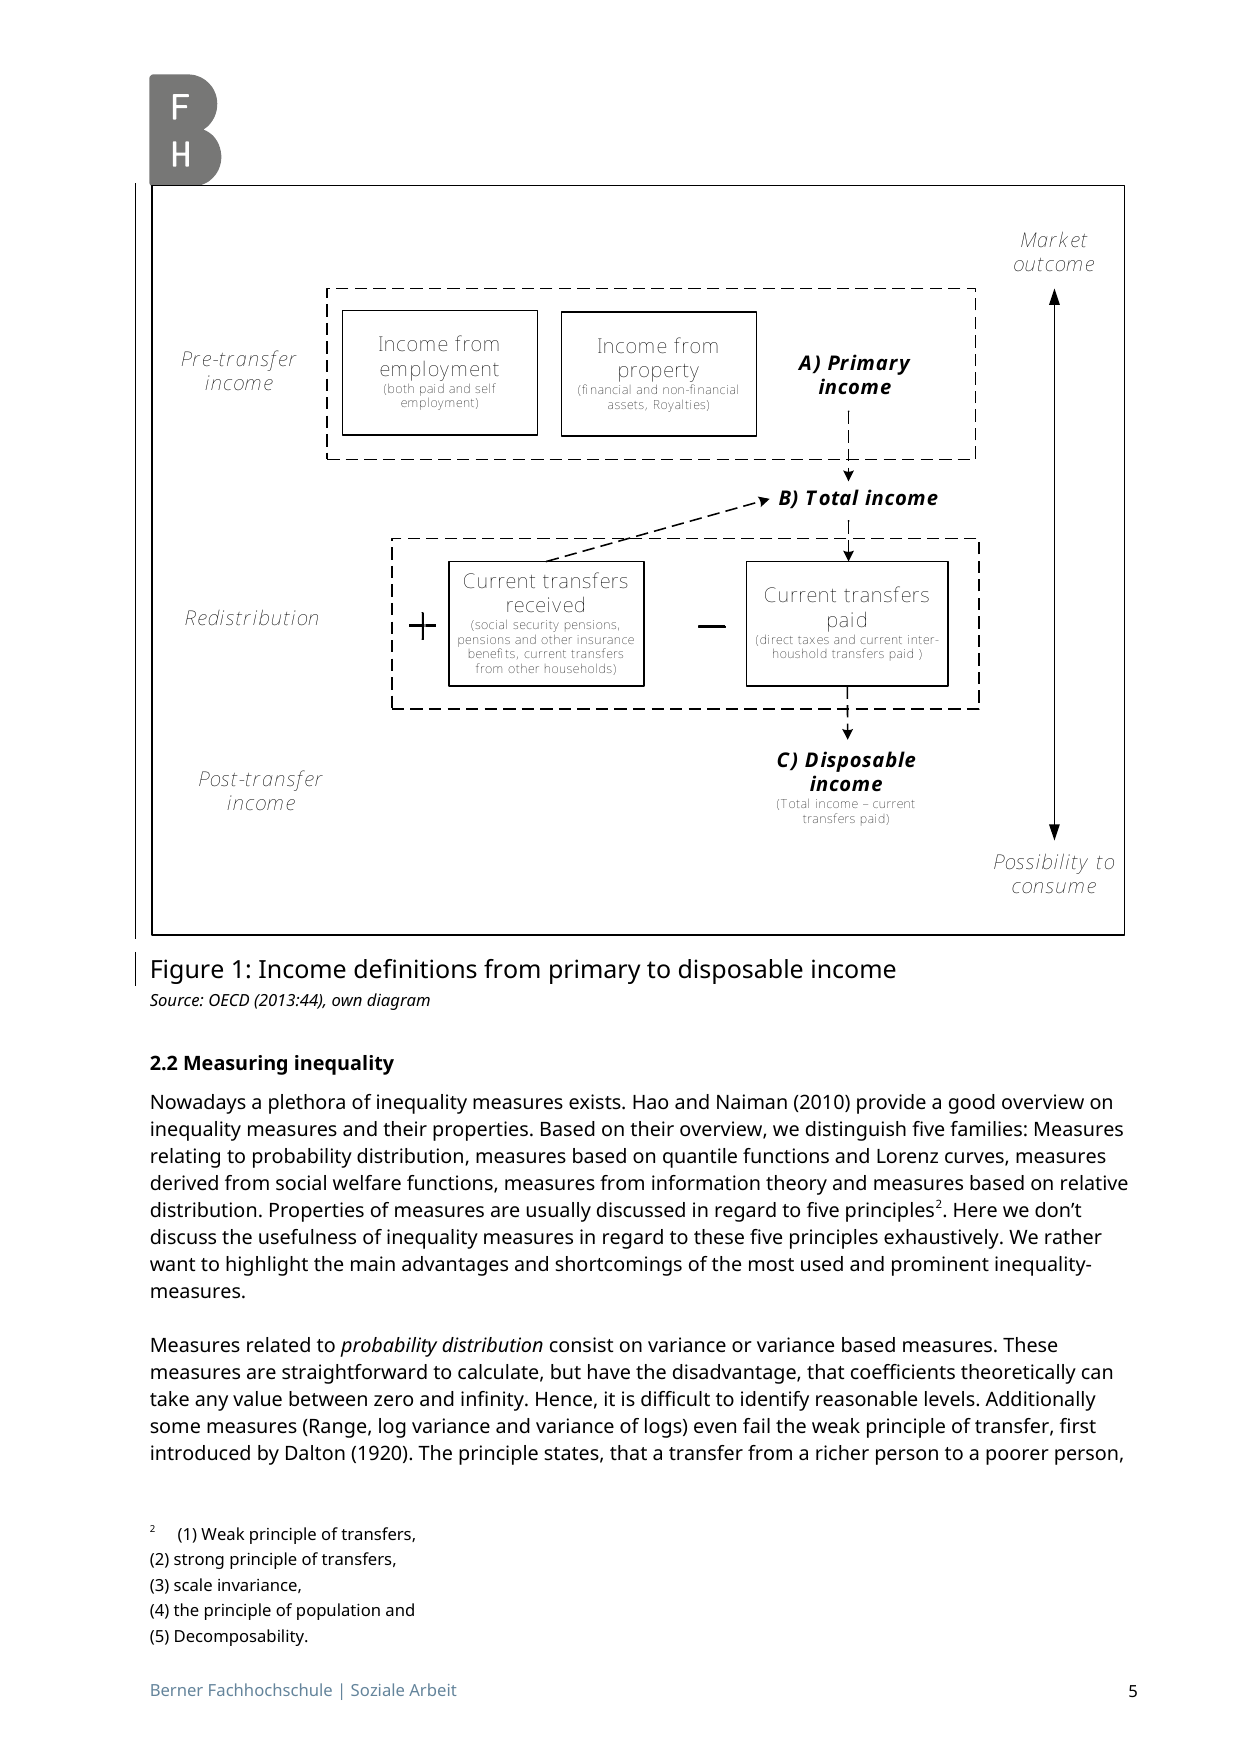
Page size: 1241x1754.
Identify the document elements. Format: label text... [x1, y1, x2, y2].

subtitle Measuring inequality [149, 1049, 1136, 1076]
text Figure 1: Income definitions from primary to disposable income Source: OECD (2013:44), own diagram [149, 952, 1136, 1011]
text Nowadays a plethora of inequality measures exists. Hao and Naiman (2010) provide a good overview on inequality measures and their properties. Based on their overview, we distinguish five families: Measures relating to probability distribution, measures based on quantile functions and Lorenz curves, measures derived from social welfare functions, measures from information theory and measures based on relative distribution. Properties of measures are usually discussed in regard to five principles. Here we don’t discuss the usefulness of inequality measures in regard to these five principles exhaustively. We rather want to highlight the main advantages and shortcomings of the most used and prominent inequality-measures. [149, 1088, 1136, 1304]
